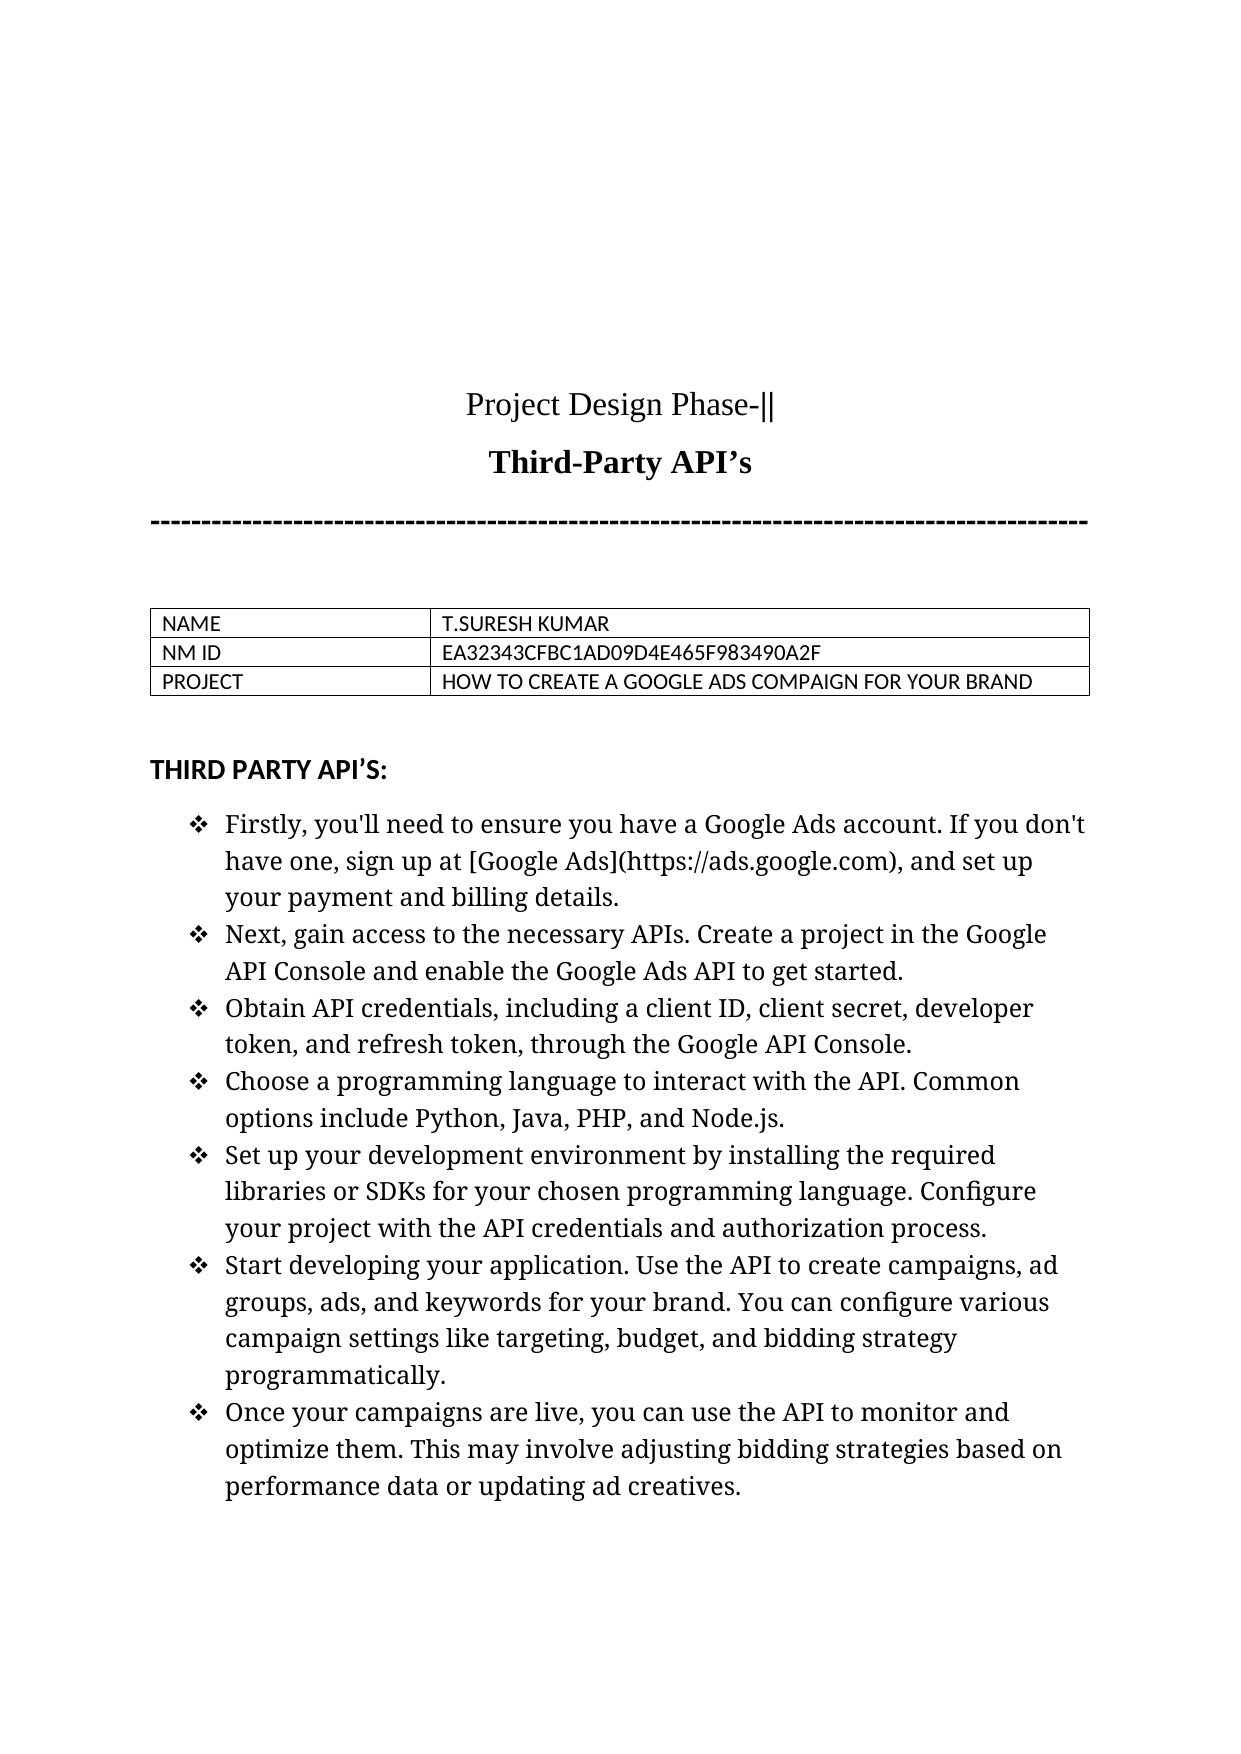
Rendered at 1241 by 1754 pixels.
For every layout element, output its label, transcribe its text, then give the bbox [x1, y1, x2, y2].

text Third-Party API’s [150, 442, 1090, 481]
list Set up your development environment by installing the required libraries or SDKs for your chosen programming language. Configure your project with the API credentials and authorization process. [187, 1137, 1090, 1245]
table_cell EA32343CFBC1AD09D4E465F983490A2F [431, 638, 1089, 666]
table_header T.SURESH KUMAR [431, 609, 1089, 637]
list Obtain API credentials, including a client ID, client secret, developer token, and refresh token, through the Google API Console. [187, 990, 1090, 1061]
list Once your campaigns are live, you can use the API to monitor and optimize them. This may involve adjusting bidding strategies based on performance data or updating ad creatives. [187, 1395, 1090, 1502]
list Firstly, you'll need to ensure you have a Google Ads account. If you don't have one, sign up at [Google Ads](https://ads.google.com), and set up your payment and billing details. [187, 806, 1090, 914]
list Start developing your application. Use the API to create campaigns, ad groups, ads, and keywords for your brand. You can configure various campaign settings like targeting, budget, and bidding strategy programmatically. [187, 1248, 1090, 1392]
table_header NAME [151, 609, 430, 637]
list Next, gain access to the necessary APIs. Create a project in the Google API Console and enable the Google Ads API to get started. [187, 917, 1090, 987]
list Choose a programming language to interact with the API. Common options include Python, Java, PHP, and Node.js. [187, 1064, 1090, 1134]
table_cell HOW TO CREATE A GOOGLE ADS COMPAIGN FOR YOUR BRAND [431, 667, 1089, 695]
table_cell PROJECT [151, 667, 430, 695]
table_cell NM ID [151, 638, 430, 666]
text THIRD PARTY API’S: [150, 751, 1090, 787]
text -------------------------------------------------------------------------------------------- [150, 500, 1090, 541]
text Project Design Phase-|| [150, 384, 1090, 423]
